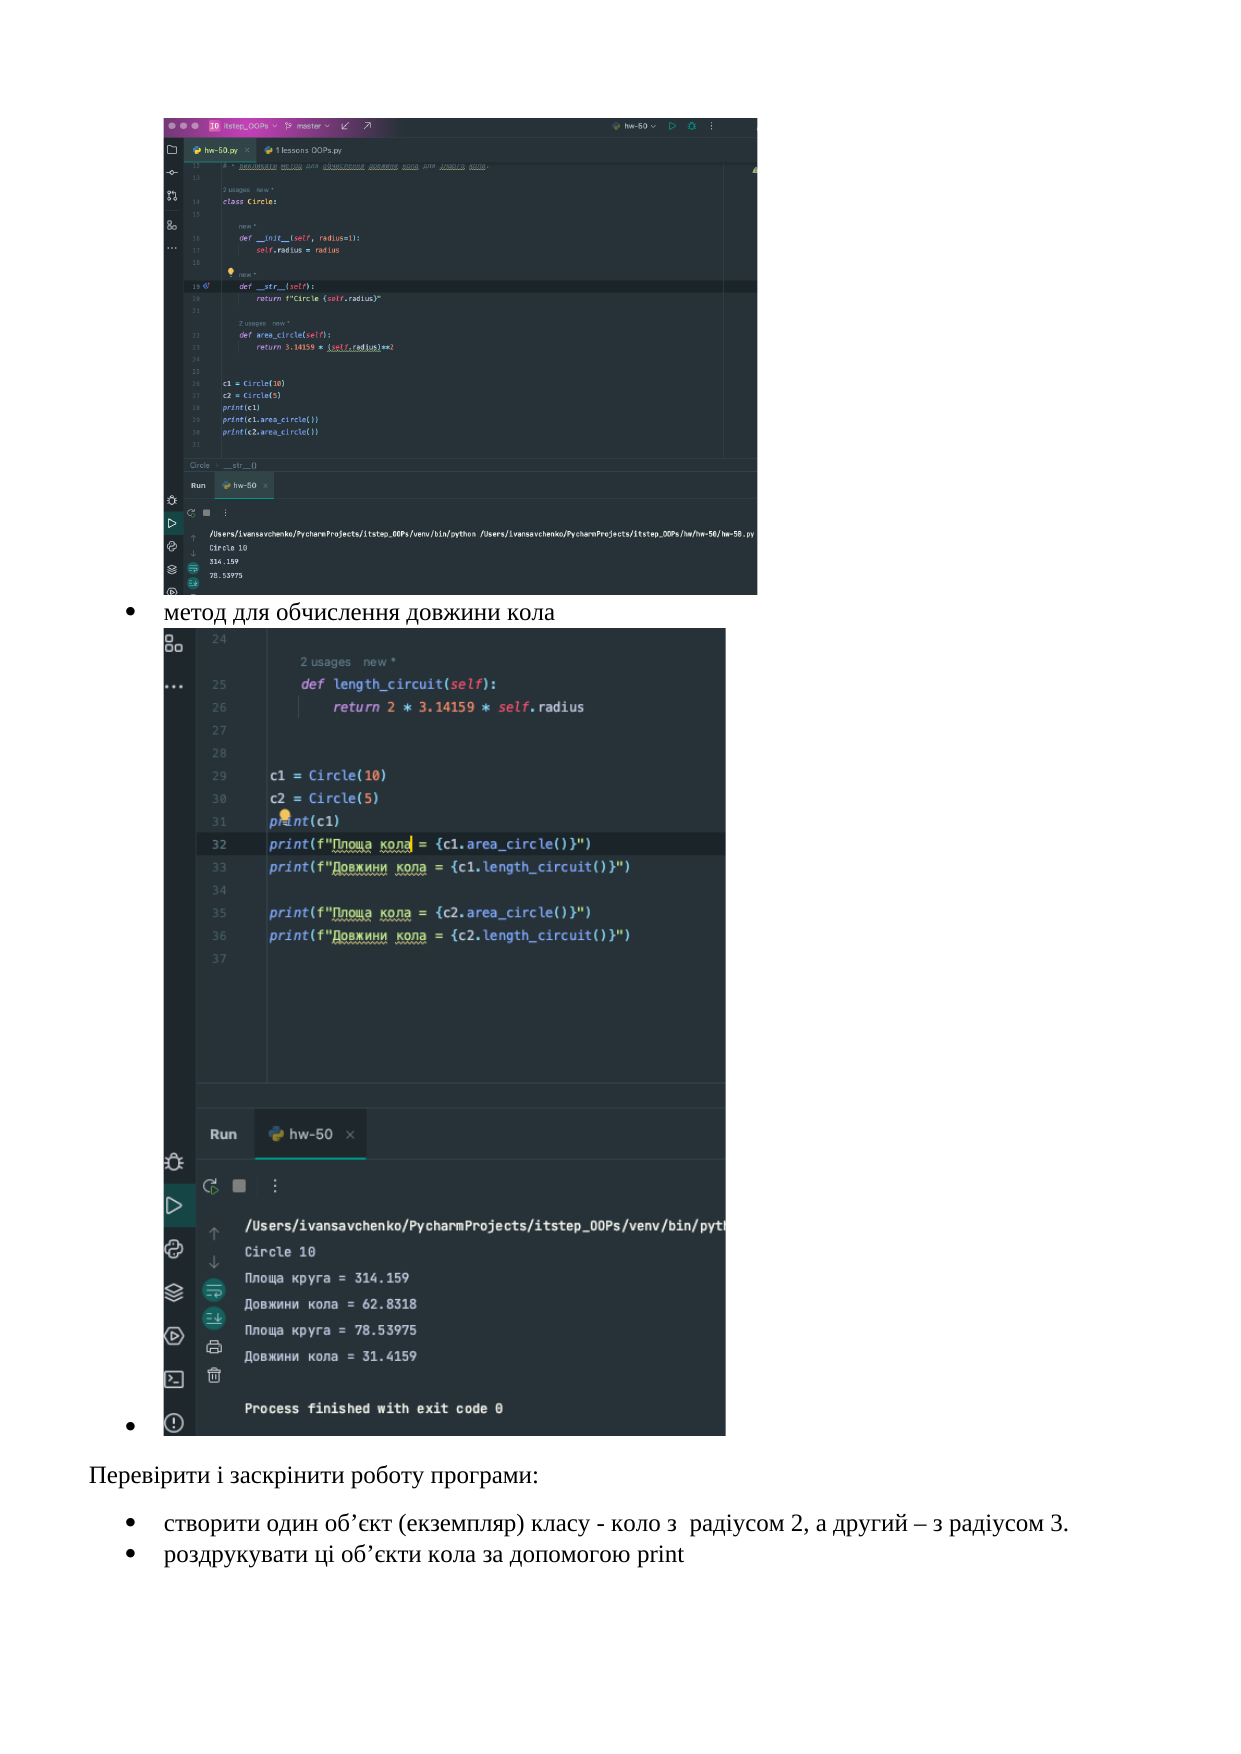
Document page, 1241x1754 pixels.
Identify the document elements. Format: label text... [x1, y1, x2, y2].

list метод для обчислення довжини кола [126, 597, 1152, 626]
picture [163, 118, 758, 595]
text Перевірити і заскрінити роботу програми: [89, 1460, 1152, 1489]
list роздрукувати ці об’єкти кола за допомогою print [126, 1539, 1152, 1567]
list створити один об’єкт (екземпляр) класу - коло з радіусом 2, а другий – з радіусом 3. [126, 1508, 1152, 1536]
picture [163, 628, 726, 1436]
